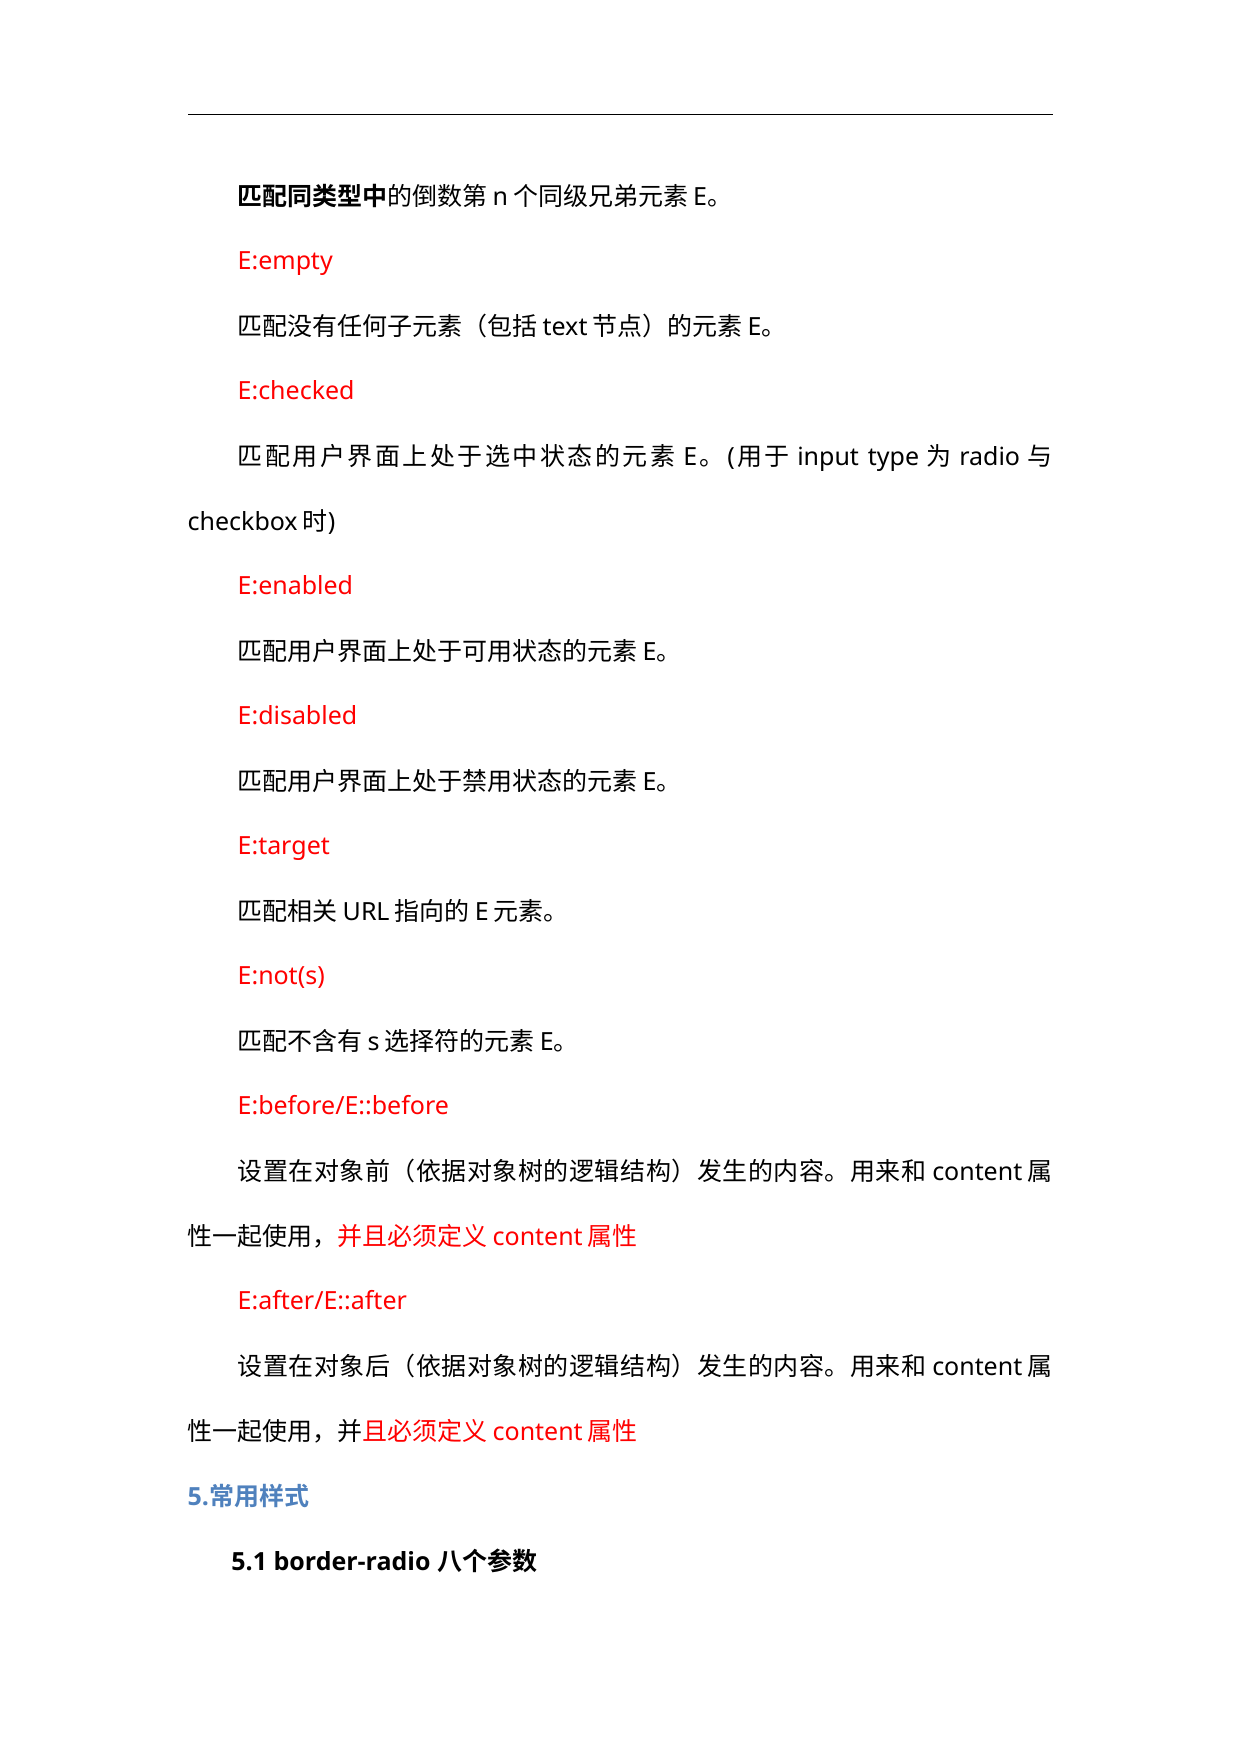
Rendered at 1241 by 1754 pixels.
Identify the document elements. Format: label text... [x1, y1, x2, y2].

text 设置在对象前（依据对象树的逻辑结构）发生的内容。用来和content属性一起使用，并且必须定义content属性 [187, 1137, 1053, 1267]
text 匹配用户界面上处于禁用状态的元素E。 [187, 747, 1053, 812]
text E:disabled [187, 682, 1053, 747]
text 匹配用户界面上处于选中状态的元素E。(用于input type为radio与checkbox时) [187, 422, 1053, 552]
text E:enabled [187, 552, 1053, 617]
text E:empty [187, 227, 1053, 292]
text E:not(s) [187, 942, 1053, 1007]
text 匹配不含有s选择符的元素E。 [187, 1007, 1053, 1072]
text E:checked [187, 357, 1053, 422]
text 匹配用户界面上处于可用状态的元素E。 [187, 617, 1053, 682]
text E:target [187, 812, 1053, 877]
text 匹配同类型中的倒数第n个同级兄弟元素E。 [187, 162, 1053, 227]
text E:after/E::after [187, 1267, 1053, 1332]
text 设置在对象后（依据对象树的逻辑结构）发生的内容。用来和content属性一起使用，并且必须定义content属性 [187, 1332, 1053, 1462]
text 匹配没有任何子元素（包括text节点）的元素E。 [187, 292, 1053, 357]
text 5.常用样式 [187, 1462, 1053, 1527]
text 匹配相关URL指向的E元素。 [187, 877, 1053, 942]
text E:before/E::before [187, 1072, 1053, 1137]
text 5.1 border-radio 八个参数 [187, 1527, 1053, 1592]
